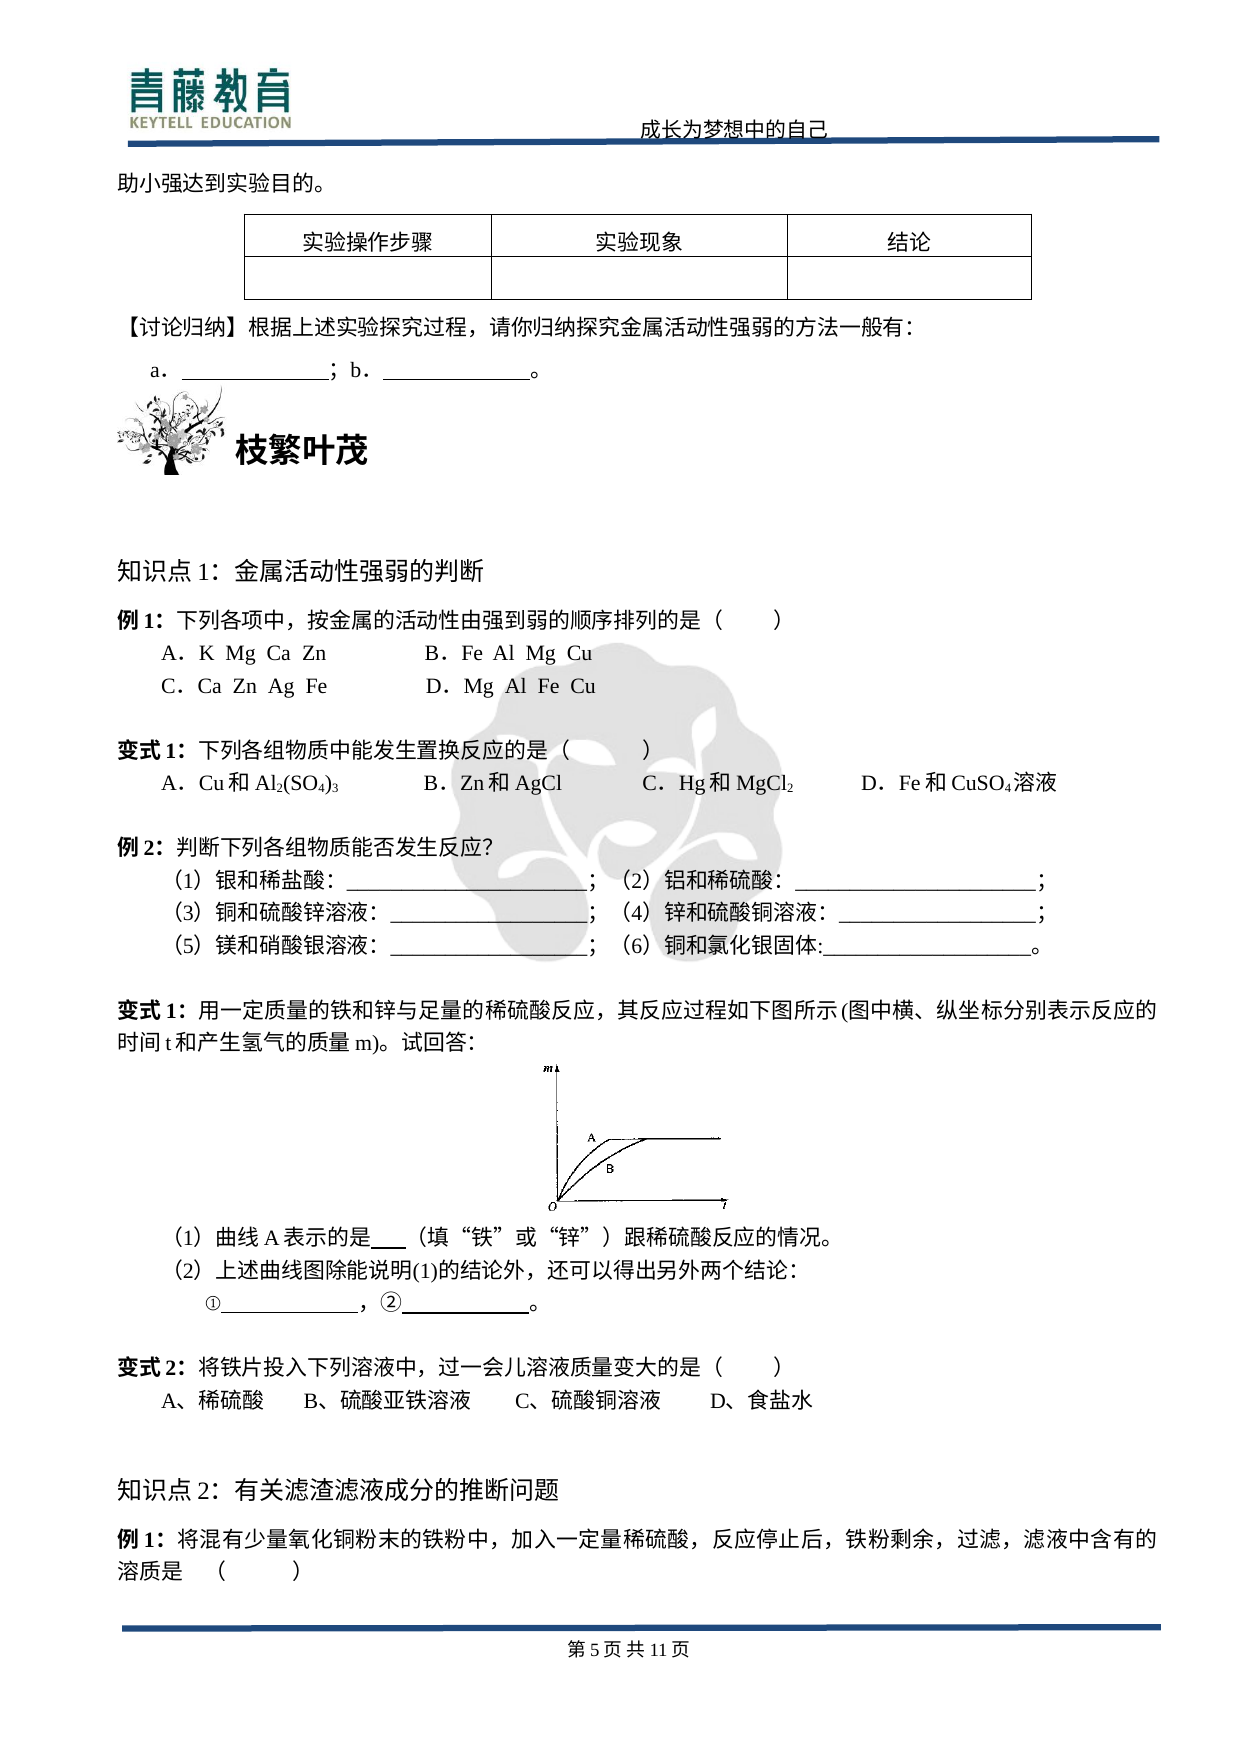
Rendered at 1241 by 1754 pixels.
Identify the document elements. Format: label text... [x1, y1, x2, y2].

table_cell [788, 257, 1031, 299]
text A．Cu和Al2(SO4)3 B．Zn和AgCl C．Hg和MgCl2 D．Fe和CuSO4溶液 [117, 765, 1159, 797]
text 知识点2：有关滤渣滤液成分的推断问题 [117, 1456, 1159, 1521]
table_cell [245, 257, 491, 299]
text 例2：判断下列各组物质能否发生反应？ [117, 830, 1159, 862]
table_header 实验操作步骤 [245, 215, 491, 256]
subtitle 枝繁叶茂 [117, 383, 1159, 513]
list 稀硫酸 B、硫酸亚铁溶液 C、硫酸铜溶液 D、食盐水 [161, 1382, 1159, 1415]
text （2）上述曲线图除能说明(1)的结论外，还可以得出另外两个结论： [117, 1252, 1159, 1285]
picture [117, 383, 227, 475]
picture [533, 1057, 742, 1217]
text 例1：下列各项中，按金属的活动性由强到弱的顺序排列的是（ ） [117, 602, 1159, 635]
text （3）铜和硫酸锌溶液：__________________；（4）锌和硫酸铜溶液：__________________； [117, 895, 1159, 927]
table_cell [492, 257, 787, 299]
text ① ，② 。 [161, 1285, 1159, 1317]
text A．K Mg Ca Zn B．Fe Al Mg Cu [117, 635, 1159, 667]
picture [113, 51, 303, 134]
text 知识点1：金属活动性强弱的判断 [117, 537, 1159, 602]
text a． ；b． 。 [117, 342, 1159, 383]
text 变式1：下列各组物质中能发生置换反应的是（ ） [117, 732, 1159, 765]
text （5）镁和硝酸银溶液：__________________；（6）铜和氯化银固体:___________________。 [117, 927, 1159, 960]
text （1）银和稀盐酸：______________________；（2）铝和稀硫酸：______________________； [117, 862, 1159, 895]
text 变式2：将铁片投入下列溶液中，过一会儿溶液质量变大的是（ ） [117, 1350, 1159, 1382]
text C．Ca Zn Ag Fe D．Mg Al Fe Cu [117, 667, 1159, 700]
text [117, 156, 1159, 197]
table_header 结论 [788, 215, 1031, 256]
text 【讨论归纳】根据上述实验探究过程，请你归纳探究金属活动性强弱的方法一般有： [117, 300, 1159, 342]
text （1）曲线A表示的是 （填“铁”或“锌”）跟稀硫酸反应的情况。 [117, 1220, 1159, 1252]
text 例1：将混有少量氧化铜粉末的铁粉中，加入一定量稀硫酸，反应停止后，铁粉剩余，过滤，滤液中含有的溶质是 （ ） [117, 1521, 1159, 1586]
table_header 实验现象 [492, 215, 787, 256]
text 变式1：用一定质量的铁和锌与足量的稀硫酸反应，其反应过程如下图所示(图中横、纵坐标分别表示反应的时间t和产生氢气的质量m)。试回答： [117, 992, 1159, 1057]
